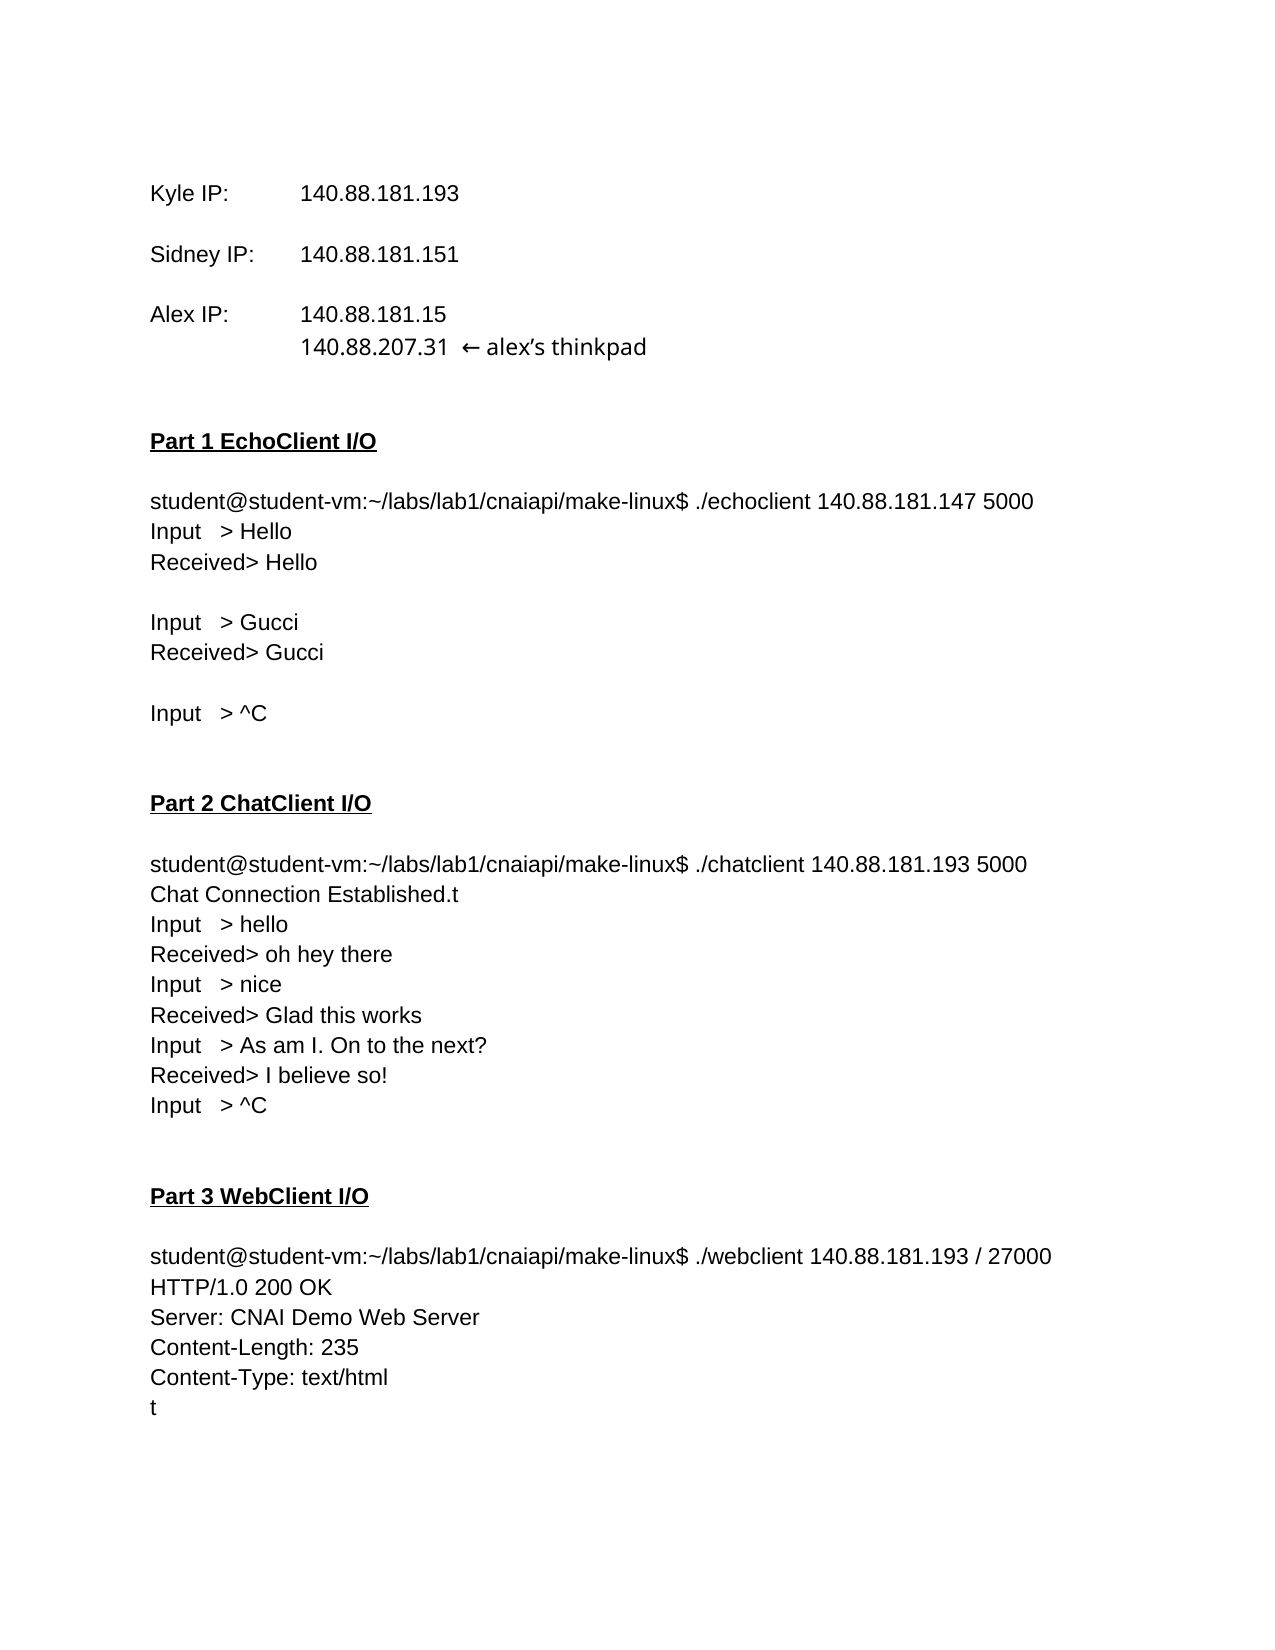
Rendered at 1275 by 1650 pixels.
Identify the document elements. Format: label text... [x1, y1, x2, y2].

text 140.88.207.31 ← alex’s thinkpad [150, 331, 1125, 362]
text Input > ^C [150, 699, 1125, 726]
text Input > hello [150, 911, 1125, 937]
text Input > Hello [150, 518, 1125, 544]
text Input > Gucci [150, 609, 1125, 635]
text Part 2 ChatClient I/O [150, 790, 1125, 816]
text Received> oh hey there [150, 941, 1125, 967]
text student@student-vm:~/labs/lab1/cnaiapi/make-linux$ ./webclient 140.88.181.193 / 27000 [150, 1243, 1125, 1269]
text Chat Connection Established.t [150, 881, 1125, 907]
text Content-Length: 235 [150, 1334, 1125, 1360]
text Part 1 EchoClient I/O [150, 428, 1125, 454]
text Input > ^C [150, 1092, 1125, 1118]
text Received> Glad this works [150, 1002, 1125, 1028]
text Content-Type: text/html [150, 1364, 1125, 1390]
text Received> I believe so! [150, 1062, 1125, 1088]
text Part 3 WebClient I/O [150, 1183, 1125, 1209]
text Kyle IP: 140.88.181.193 [150, 180, 1125, 207]
text Server: CNAI Demo Web Server [150, 1304, 1125, 1330]
text student@student-vm:~/labs/lab1/cnaiapi/make-linux$ ./chatclient 140.88.181.193 5000 [150, 851, 1125, 877]
text Sidney IP: 140.88.181.151 [150, 241, 1125, 267]
text HTTP/1.0 200 OK [150, 1273, 1125, 1300]
text Alex IP: 140.88.181.15 [150, 301, 1125, 327]
text Input > As am I. On to the next? [150, 1032, 1125, 1058]
text Received> Hello [150, 548, 1125, 575]
text Input > nice [150, 971, 1125, 998]
text Received> Gucci [150, 639, 1125, 665]
text student@student-vm:~/labs/lab1/cnaiapi/make-linux$ ./echoclient 140.88.181.147 5000 [150, 488, 1125, 514]
text t [150, 1394, 1125, 1421]
